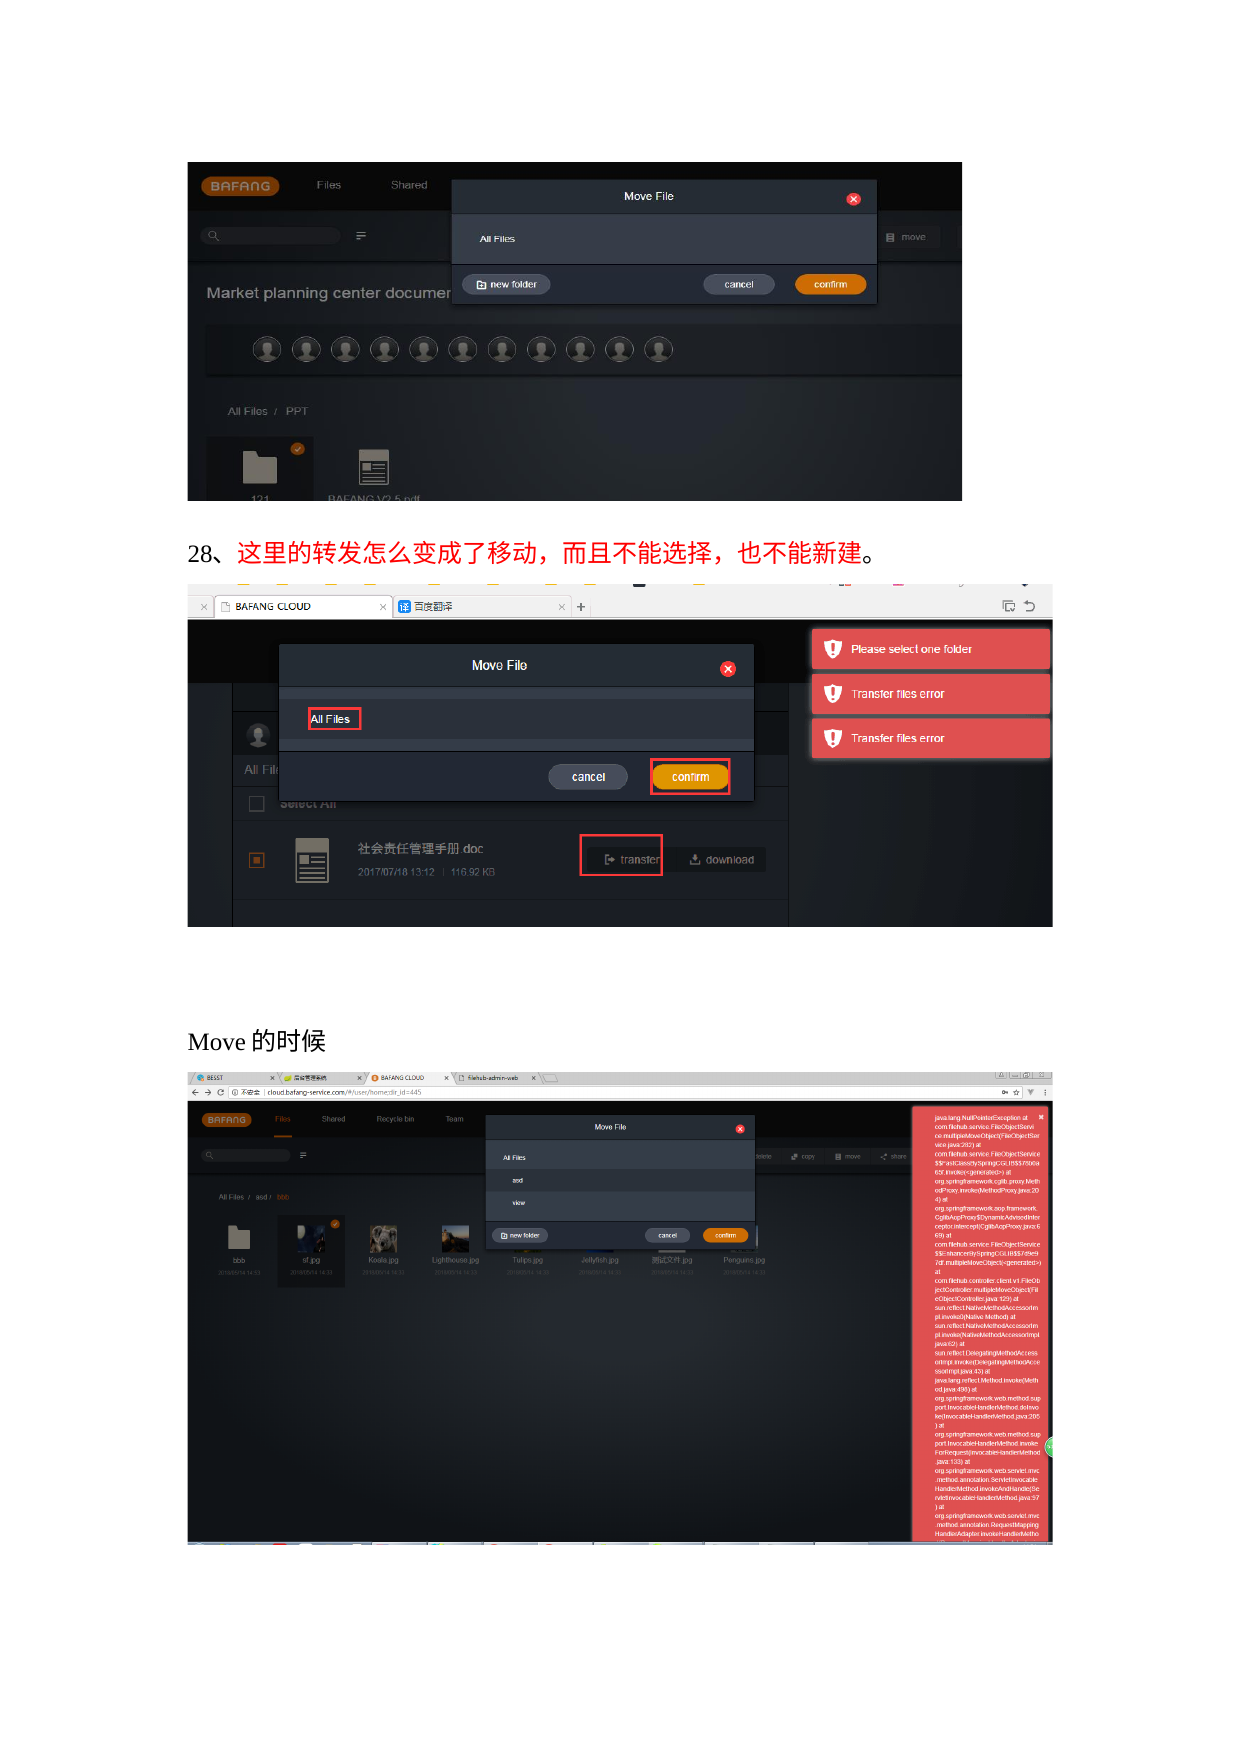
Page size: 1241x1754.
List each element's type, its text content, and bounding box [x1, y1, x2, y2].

text Move的时候 [187, 1007, 1053, 1072]
picture [187, 1072, 1053, 1545]
picture [187, 584, 1053, 927]
picture [187, 162, 963, 501]
text 28、这里的转发怎么变成了移动，而且不能选择，也不能新建。 [187, 519, 1053, 584]
